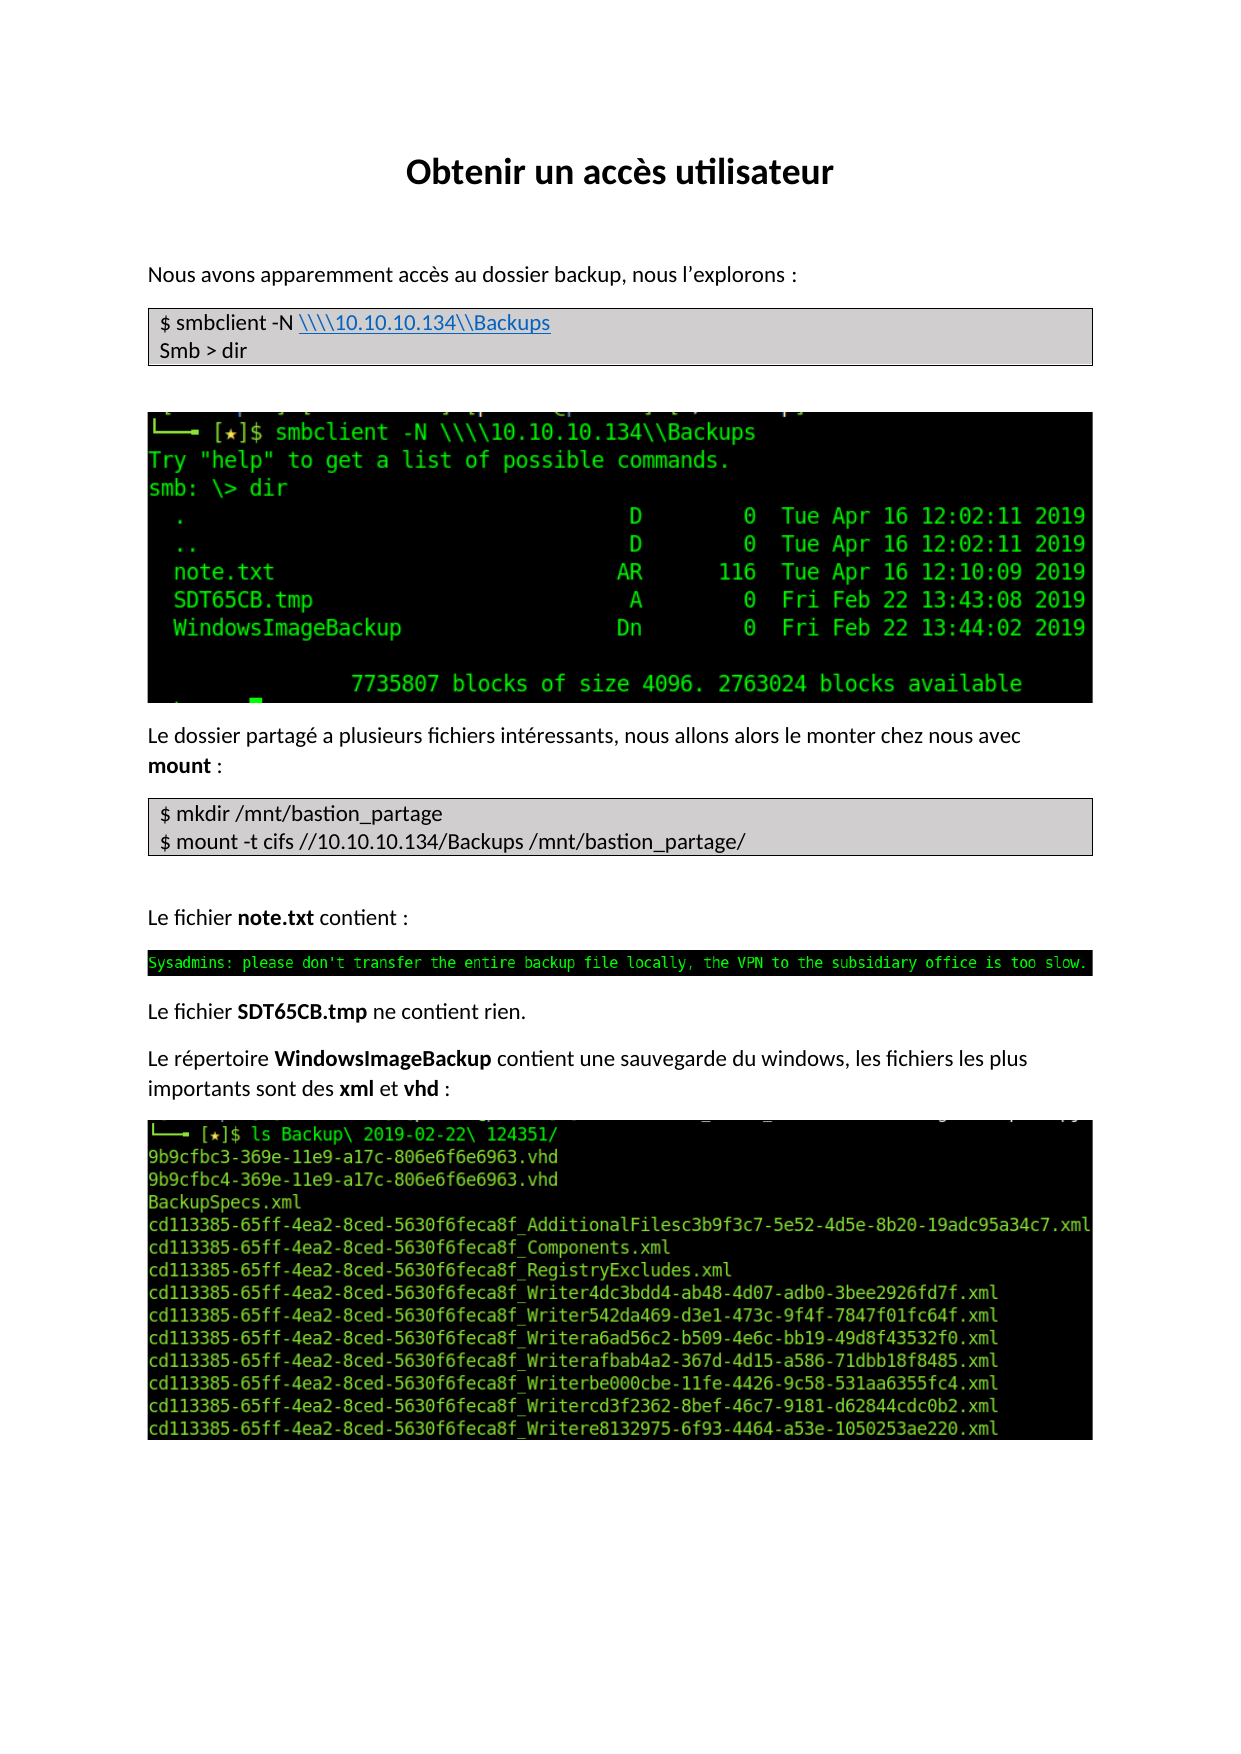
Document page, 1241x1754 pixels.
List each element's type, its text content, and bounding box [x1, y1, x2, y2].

table_header $ mkdir /mnt/bastion_partage $ mount -t cifs //10.10.10.134/Backups /mnt/bastion_partage/ [149, 799, 1092, 855]
picture [147, 950, 1093, 976]
text Le fichier SDT65CB.tmp ne contient rien. [148, 997, 1093, 1025]
text Nous avons apparemment accès au dossier backup, nous l’explorons : [148, 261, 1093, 289]
text Obtenir un accès utilisateur [148, 148, 1093, 193]
picture [147, 412, 1093, 703]
text Le fichier note.txt contient : [148, 903, 1093, 931]
table_header $ smbclient -N \\\\10.10.10.134\\Backups Smb > dir [149, 309, 1092, 364]
picture [147, 1120, 1093, 1440]
text Le répertoire WindowsImageBackup contient une sauvegarde du windows, les fichiers les plus importants sont des xml et vhd : [148, 1044, 1093, 1102]
text Le dossier partagé a plusieurs fichiers intéressants, nous allons alors le monter chez nous avec mount : [148, 721, 1093, 779]
